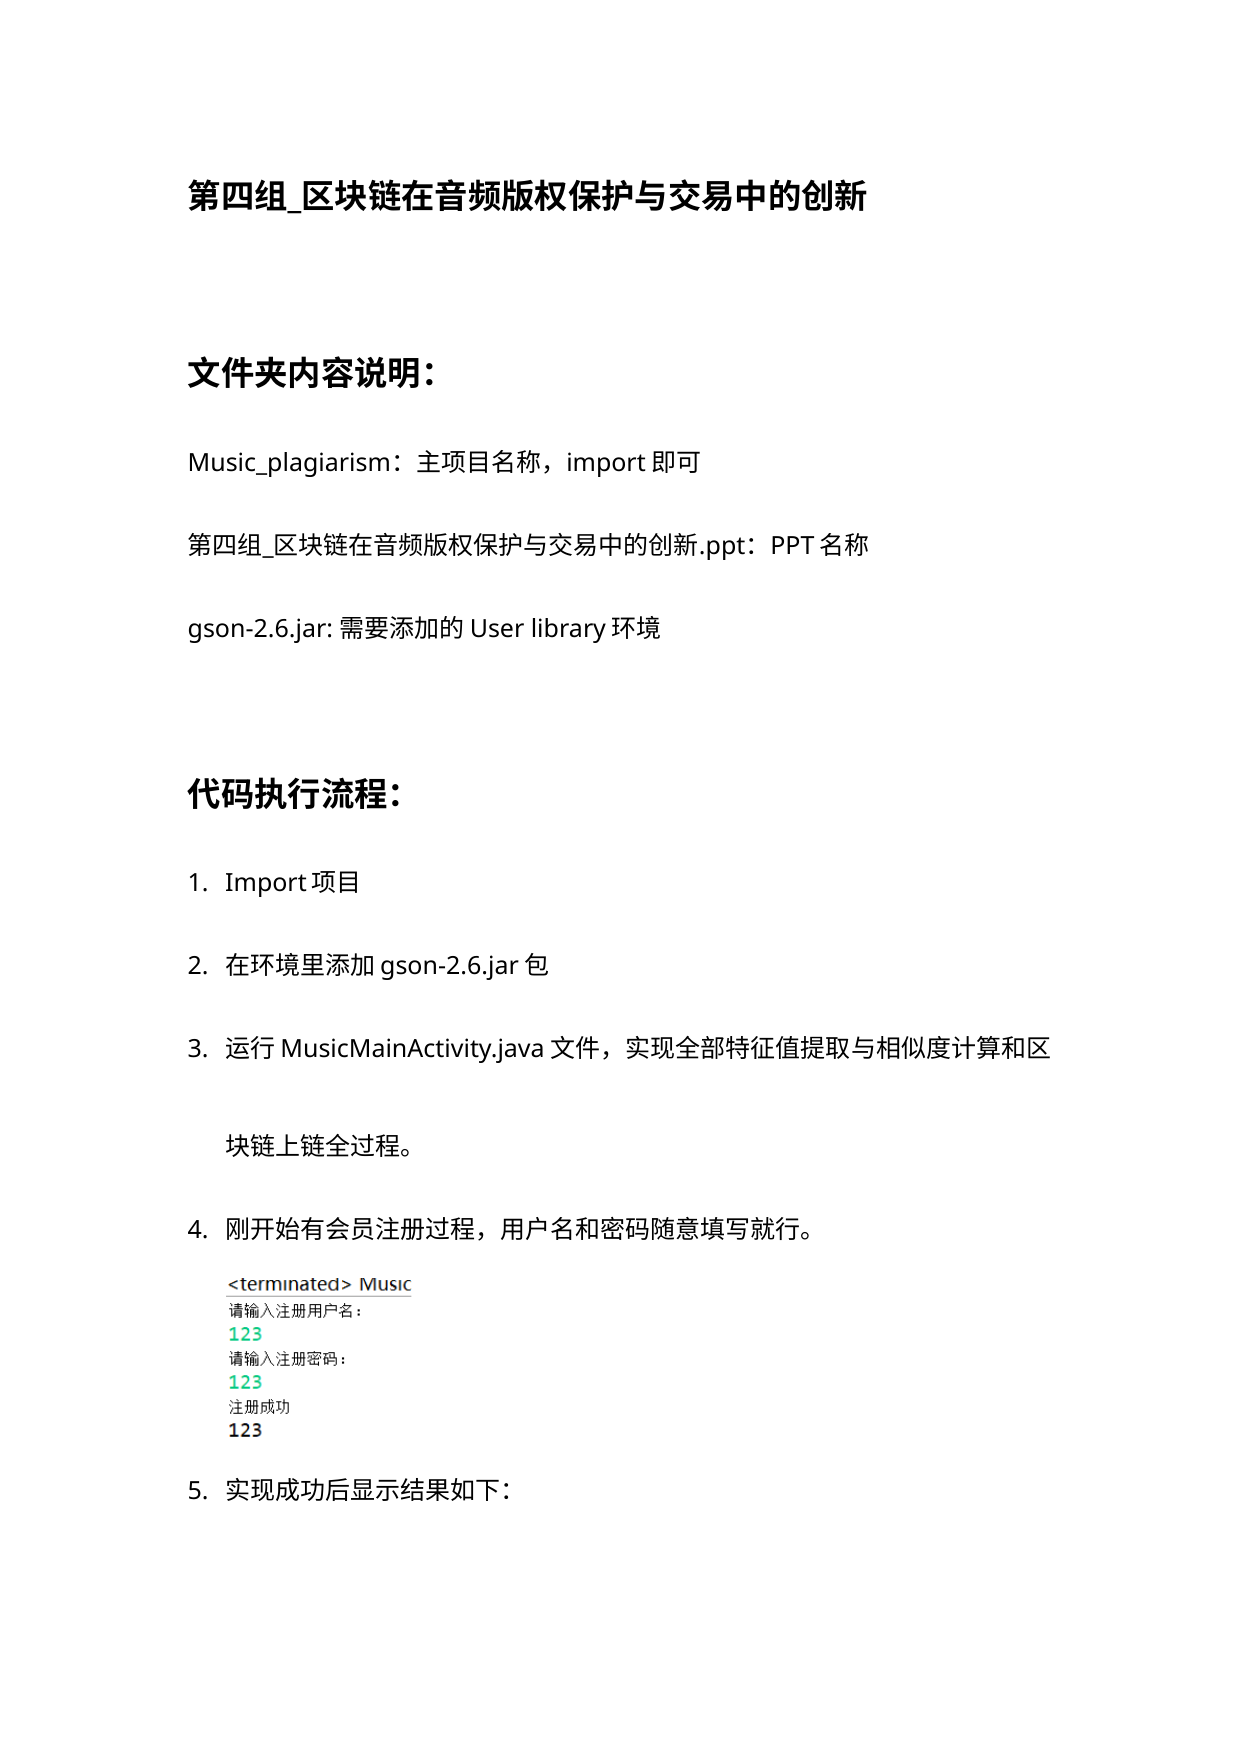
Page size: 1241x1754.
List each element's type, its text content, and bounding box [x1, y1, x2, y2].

list 运行MusicMainActivity.java文件，实现全部特征值提取与相似度计算和区块链上链全过程。 [187, 1014, 1053, 1177]
text 代码执行流程： [187, 759, 1053, 824]
text 第四组_区块链在音频版权保护与交易中的创新.ppt：PPT名称 [187, 511, 1053, 576]
list 刚开始有会员注册过程，用户名和密码随意填写就行。 [187, 1195, 1053, 1260]
list 实现成功后显示结果如下： [187, 1456, 1053, 1521]
text 第四组_区块链在音频版权保护与交易中的创新 [187, 162, 1053, 227]
list 在环境里添加gson-2.6.jar包 [187, 931, 1053, 996]
list Import项目 [187, 848, 1053, 913]
text Music_plagiarism：主项目名称，import即可 [187, 428, 1053, 493]
picture [225, 1278, 412, 1441]
text 文件夹内容说明： [187, 339, 1053, 404]
text gson-2.6.jar: 需要添加的User library环境 [187, 594, 1053, 659]
